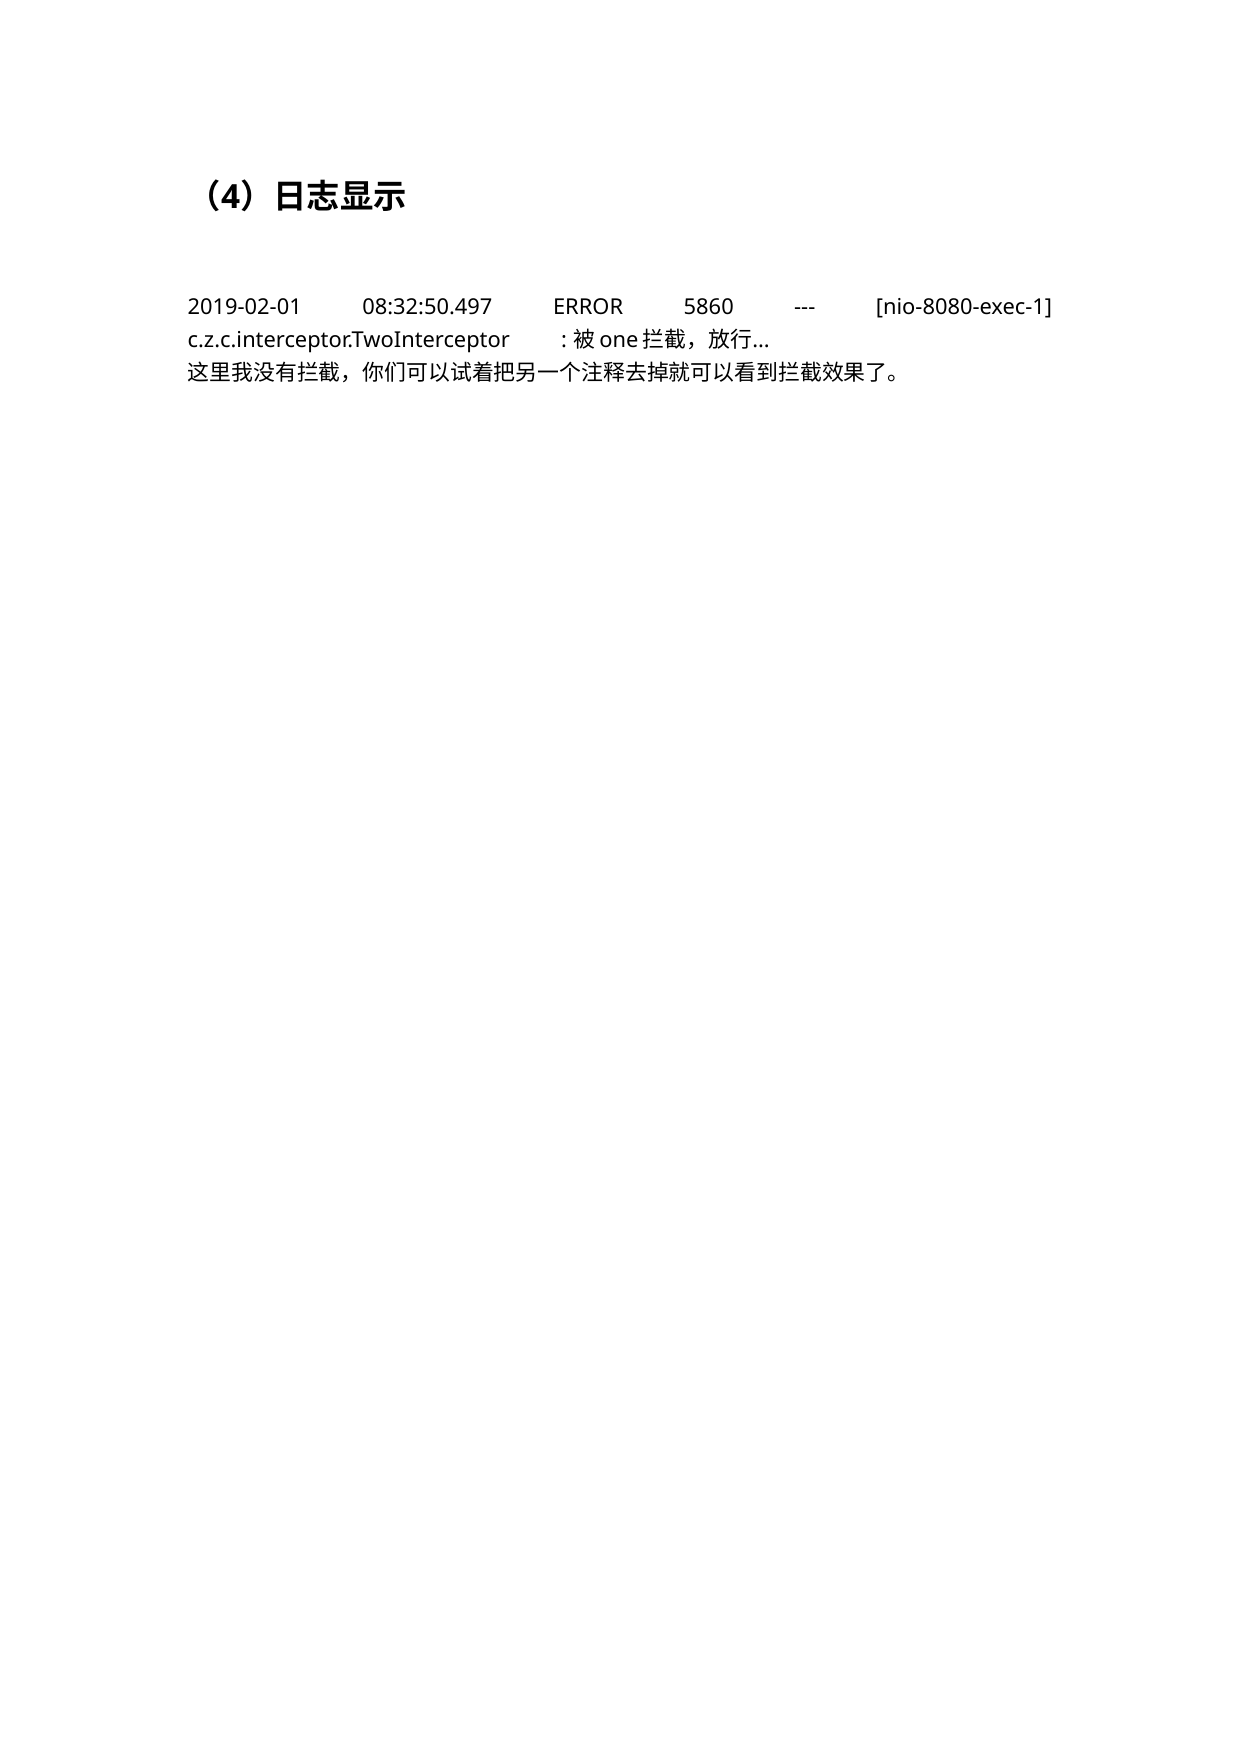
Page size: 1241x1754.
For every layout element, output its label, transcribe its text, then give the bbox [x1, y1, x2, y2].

text 2019-02-01 08:32:50.497 ERROR 5860 --- [nio-8080-exec-1] c.z.c.interceptor.TwoInterceptor : 被one拦截，放行... [187, 289, 1053, 354]
subtitle （4）日志显示 [187, 162, 1053, 227]
text 这里我没有拦截，你们可以试着把另一个注释去掉就可以看到拦截效果了。 [187, 354, 1053, 387]
